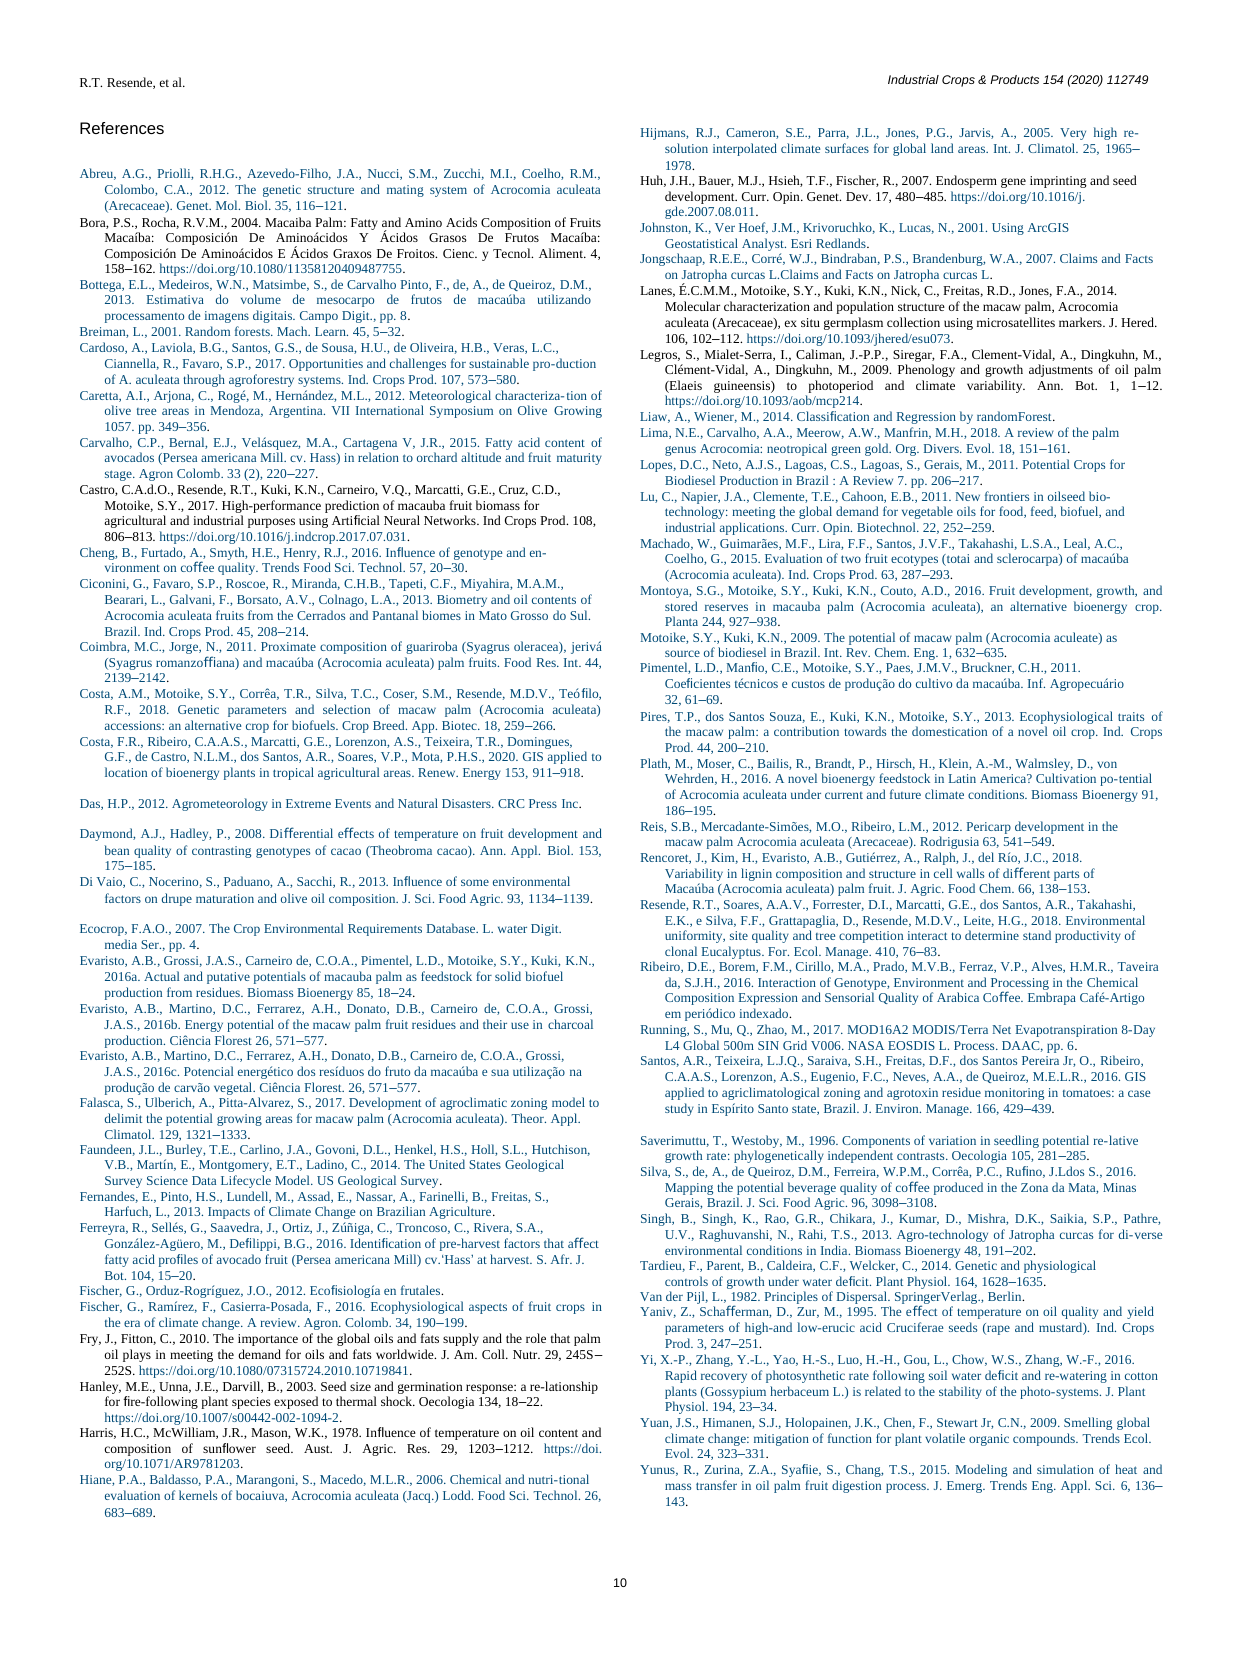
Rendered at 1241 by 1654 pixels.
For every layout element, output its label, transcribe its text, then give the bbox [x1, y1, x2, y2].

text Fischer, G., Orduz-Rogríguez, J.O., 2012. Ecofisiología en frutales. [79, 1283, 602, 1298]
text Lopes, D.C., Neto, A.J.S., Lagoas, C.S., Lagoas, S., Gerais, M., 2011. Potential Crops for Biodiesel Production in Brazil : A Review 7. pp. 206–217. [640, 457, 1156, 488]
text Hiane, P.A., Baldasso, P.A., Marangoni, S., Macedo, M.L.R., 2006. Chemical and nutri-tional evaluation of kernels of bocaiuva, Acrocomia aculeata (Jacq.) Lodd. Food Sci. Technol. 26, 683–689. [79, 1472, 602, 1520]
text Reis, S.B., Mercadante-Simões, M.O., Ribeiro, L.M., 2012. Pericarp development in the macaw palm Acrocomia aculeata (Arecaceae). Rodrigusia 63, 541–549. [640, 818, 1154, 849]
text Evaristo, A.B., Martino, D.C., Ferrarez, A.H., Donato, D.B., Carneiro de, C.O.A., Grossi, J.A.S., 2016b. Energy potential of the macaw palm fruit residues and their use in charcoal production. Ciência Florest 26, 571–577. [79, 1001, 594, 1048]
text Costa, F.R., Ribeiro, C.A.A.S., Marcatti, G.E., Lorenzon, A.S., Teixeira, T.R., Domingues, G.F., de Castro, N.L.M., dos Santos, A.R., Soares, V.P., Mota, P.H.S., 2020. GIS applied to location of bioenergy plants in tropical agricultural areas. Renew. Energy 153, 911–918. [79, 733, 602, 780]
text Coimbra, M.C., Jorge, N., 2011. Proximate composition of guariroba (Syagrus oleracea), jerivá (Syagrus romanzoﬃana) and macaúba (Acrocomia aculeata) palm fruits. Food Res. Int. 44, 2139–2142. [79, 639, 602, 686]
text Yi, X.-P., Zhang, Y.-L., Yao, H.-S., Luo, H.-H., Gou, L., Chow, W.S., Zhang, W.-F., 2016. Rapid recovery of photosynthetic rate following soil water deficit and re-watering in cotton plants (Gossypium herbaceum L.) is related to the stability of the photo-systems. J. Plant Physiol. 194, 23–34. [640, 1352, 1162, 1414]
text Carvalho, C.P., Bernal, E.J., Velásquez, M.A., Cartagena V, J.R., 2015. Fatty acid content of avocados (Persea americana Mill. cv. Hass) in relation to orchard altitude and fruit maturity stage. Agron Colomb. 33 (2), 220–227. [79, 434, 602, 481]
text Cardoso, A., Laviola, B.G., Santos, G.S., de Sousa, H.U., de Oliveira, H.B., Veras, L.C., Ciannella, R., Favaro, S.P., 2017. Opportunities and challenges for sustainable pro-duction of A. aculeata through agroforestry systems. Ind. Crops Prod. 107, 573–580. [79, 340, 602, 387]
text Yaniv, Z., Schaﬀerman, D., Zur, M., 1995. The eﬀect of temperature on oil quality and yield parameters of high-and low-erucic acid Cruciferae seeds (rape and mustard). Ind. Crops Prod. 3, 247–251. [640, 1304, 1154, 1352]
text Industrial Crops & Products 154 (2020) 112749 [887, 72, 1162, 87]
text Lanes, É.C.M.M., Motoike, S.Y., Kuki, K.N., Nick, C., Freitas, R.D., Jones, F.A., 2014. Molecular characterization and population structure of the macaw palm, Acrocomia aculeata (Arecaceae), ex situ germplasm collection using microsatellites markers. J. Hered. 106, 102–112. https://doi.org/10.1093/jhered/esu073. [640, 283, 1162, 346]
text Di Vaio, C., Nocerino, S., Paduano, A., Sacchi, R., 2013. Influence of some environmental factors on drupe maturation and olive oil composition. J. Sci. Food Agric. 93, 1134–1139. [79, 874, 602, 906]
text Plath, M., Moser, C., Bailis, R., Brandt, P., Hirsch, H., Klein, A.-M., Walmsley, D., von Wehrden, H., 2016. A novel bioenergy feedstock in Latin America? Cultivation po-tential of Acrocomia aculeata under current and future climate conditions. Biomass Bioenergy 91, 186–195. [640, 756, 1160, 818]
text Ferreyra, R., Sellés, G., Saavedra, J., Ortiz, J., Zúñiga, C., Troncoso, C., Rivera, S.A., González-Agüero, M., Defilippi, B.G., 2016. Identification of pre-harvest factors that aﬀect fatty acid profiles of avocado fruit (Persea americana Mill) cv.‘Hass’ at harvest. S. Afr. J. Bot. 104, 15–20. [79, 1220, 602, 1283]
text Santos, A.R., Teixeira, L.J.Q., Saraiva, S.H., Freitas, D.F., dos Santos Pereira Jr, O., Ribeiro, C.A.A.S., Lorenzon, A.S., Eugenio, F.C., Neves, A.A., de Queiroz, M.E.L.R., 2016. GIS applied to agriclimatological zoning and agrotoxin residue monitoring in tomatoes: a case study in Espírito Santo state, Brazil. J. Environ. Manage. 166, 429–439. [640, 1053, 1160, 1117]
text Yuan, J.S., Himanen, S.J., Holopainen, J.K., Chen, F., Stewart Jr, C.N., 2009. Smelling global climate change: mitigation of function for plant volatile organic compounds. Trends Ecol. Evol. 24, 323–331. [640, 1415, 1160, 1462]
text Silva, S., de, A., de Queiroz, D.M., Ferreira, W.P.M., Corrêa, P.C., Rufino, J.Ldos S., 2016. Mapping the potential beverage quality of coﬀee produced in the Zona da Mata, Minas Gerais, Brazil. J. Sci. Food Agric. 96, 3098–3108. [640, 1164, 1162, 1211]
text Motoike, S.Y., Kuki, K.N., 2009. The potential of macaw palm (Acrocomia aculeate) as source of biodiesel in Brazil. Int. Rev. Chem. Eng. 1, 632–635. [640, 630, 1154, 661]
text Van der Pijl, L., 1982. Principles of Dispersal. SpringerVerlag., Berlin. [639, 1289, 1162, 1304]
text Caretta, A.I., Arjona, C., Rogé, M., Hernández, M.L., 2012. Meteorological characteriza-tion of olive tree areas in Mendoza, Argentina. VII International Symposium on Olive Growing 1057. pp. 349–356. [79, 387, 602, 434]
text Evaristo, A.B., Grossi, J.A.S., Carneiro de, C.O.A., Pimentel, L.D., Motoike, S.Y., Kuki, K.N., 2016a. Actual and putative potentials of macauba palm as feedstock for solid biofuel production from residues. Biomass Bioenergy 85, 18–24. [79, 952, 598, 1000]
text Fernandes, E., Pinto, H.S., Lundell, M., Assad, E., Nassar, A., Farinelli, B., Freitas, S., Harfuch, L., 2013. Impacts of Climate Change on Brazilian Agriculture. [79, 1188, 581, 1219]
text Cheng, B., Furtado, A., Smyth, H.E., Henry, R.J., 2016. Influence of genotype and en-vironment on coﬀee quality. Trends Food Sci. Technol. 57, 20–30. [79, 544, 587, 576]
text Das, H.P., 2012. Agrometeorology in Extreme Events and Natural Disasters. CRC Press Inc. [79, 796, 592, 812]
text Running, S., Mu, Q., Zhao, M., 2017. MOD16A2 MODIS/Terra Net Evapotranspiration 8-Day L4 Global 500m SIN Grid V006. NASA EOSDIS L. Process. DAAC, pp. 6. [640, 1021, 1162, 1053]
text media Ser., pp. 4. [104, 937, 602, 952]
text 32, 61–69. [664, 691, 1162, 707]
text Faundeen, J.L., Burley, T.E., Carlino, J.A., Govoni, D.L., Henkel, H.S., Holl, S.L., Hutchison, V.B., Martín, E., Montgomery, E.T., Ladino, C., 2014. The United States Geological Survey Science Data Lifecycle Model. US Geological Survey. [79, 1142, 598, 1188]
text Lu, C., Napier, J.A., Clemente, T.E., Cahoon, E.B., 2011. New frontiers in oilseed bio-technology: meeting the global demand for vegetable oils for food, feed, biofuel, and industrial applications. Curr. Opin. Biotechnol. 22, 252–259. [640, 488, 1162, 535]
text Falasca, S., Ulberich, A., Pitta-Alvarez, S., 2017. Development of agroclimatic zoning model to delimit the potential growing areas for macaw palm (Acrocomia aculeata). Theor. Appl. Climatol. 129, 1321–1333. [79, 1095, 602, 1142]
text Johnston, K., Ver Hoef, J.M., Krivoruchko, K., Lucas, N., 2001. Using ArcGIS Geostatistical Analyst. Esri Redlands. [640, 219, 1096, 251]
text Resende, R.T., Soares, A.A.V., Forrester, D.I., Marcatti, G.E., dos Santos, A.R., Takahashi, E.K., e Silva, F.F., Grattapaglia, D., Resende, M.D.V., Leite, H.G., 2018. Environmental uniformity, site quality and tree competition interact to determine stand productivity of clonal Eucalyptus. For. Ecol. Manage. 410, 76–83. [640, 897, 1162, 959]
text Fry, J., Fitton, C., 2010. The importance of the global oils and fats supply and the role that palm oil plays in meeting the demand for oils and fats worldwide. J. Am. Coll. Nutr. 29, 245S–252S. https://doi.org/10.1080/07315724.2010.10719841. [79, 1331, 602, 1378]
text Montoya, S.G., Motoike, S.Y., Kuki, K.N., Couto, A.D., 2016. Fruit development, growth, and stored reserves in macauba palm (Acrocomia aculeata), an alternative bioenergy crop. Planta 244, 927–938. [640, 582, 1162, 629]
text R.T. Resende, et al. [79, 74, 602, 90]
text Fischer, G., Ramírez, F., Casierra-Posada, F., 2016. Ecophysiological aspects of fruit crops in the era of climate change. A review. Agron. Colomb. 34, 190–199. [79, 1298, 602, 1330]
text Bora, P.S., Rocha, R.V.M., 2004. Macaiba Palm: Fatty and Amino Acids Composition of Fruits Macaíba: Composición De Aminoácidos Y Ácidos Grasos De Frutos Macaíba: Composición De Aminoácidos E Ácidos Graxos De Froitos. Cienc. y Tecnol. Aliment. 4, 158–162. https://doi.org/10.1080/11358120409487755. [79, 214, 602, 277]
text Ecocrop, F.A.O., 2007. The Crop Environmental Requirements Database. L. water Digit. [79, 921, 602, 937]
text Abreu, A.G., Priolli, R.H.G., Azevedo-Filho, J.A., Nucci, S.M., Zucchi, M.I., Coelho, R.M., Colombo, C.A., 2012. The genetic structure and mating system of Acrocomia aculeata (Arecaceae). Genet. Mol. Biol. 35, 116–121. [79, 166, 602, 214]
text Castro, C.A.d.O., Resende, R.T., Kuki, K.N., Carneiro, V.Q., Marcatti, G.E., Cruz, C.D., Motoike, S.Y., 2017. High-performance prediction of macauba fruit biomass for agricultural and industrial purposes using Artificial Neural Networks. Ind Crops Prod. 108, 806–813. https://doi.org/10.1016/j.indcrop.2017.07.031. [79, 482, 602, 544]
text Hanley, M.E., Unna, J.E., Darvill, B., 2003. Seed size and germination response: a re-lationship for fire-following plant species exposed to thermal shock. Oecologia 134, 18–22. https://doi.org/10.1007/s00442-002-1094-2. [79, 1378, 600, 1425]
text Rencoret, J., Kim, H., Evaristo, A.B., Gutiérrez, A., Ralph, J., del Río, J.C., 2018. Variability in lignin composition and structure in cell walls of diﬀerent parts of Macaúba (Acrocomia aculeata) palm fruit. J. Agric. Food Chem. 66, 138–153. [640, 850, 1135, 897]
text Yunus, R., Zurina, Z.A., Syafiie, S., Chang, T.S., 2015. Modeling and simulation of heat and mass transfer in oil palm fruit digestion process. J. Emerg. Trends Eng. Appl. Sci. 6, 136–143. [640, 1462, 1162, 1509]
text Pires, T.P., dos Santos Souza, E., Kuki, K.N., Motoike, S.Y., 2013. Ecophysiological traits of the macaw palm: a contribution towards the domestication of a novel oil crop. Ind. Crops Prod. 44, 200–210. [640, 708, 1162, 756]
text Costa, A.M., Motoike, S.Y., Corrêa, T.R., Silva, T.C., Coser, S.M., Resende, M.D.V., Teófilo, R.F., 2018. Genetic parameters and selection of macaw palm (Acrocomia aculeata) accessions: an alternative crop for biofuels. Crop Breed. App. Biotec. 18, 259–266. [79, 686, 602, 733]
text Jongschaap, R.E.E., Corré, W.J., Bindraban, P.S., Brandenburg, W.A., 2007. Claims and Facts on Jatropha curcas L.Claims and Facts on Jatropha curcas L. [640, 251, 1158, 282]
text Harris, H.C., McWilliam, J.R., Mason, W.K., 1978. Influence of temperature on oil content and composition of sunflower seed. Aust. J. Agric. Res. 29, 1203–1212. https://doi. org/10.1071/AR9781203. [79, 1425, 602, 1472]
text Evaristo, A.B., Martino, D.C., Ferrarez, A.H., Donato, D.B., Carneiro de, C.O.A., Grossi, J.A.S., 2016c. Potencial energético dos resíduos do fruto da macaúba e sua utilização na produção de carvão vegetal. Ciência Florest. 26, 571–577. [79, 1048, 602, 1095]
text Singh, B., Singh, K., Rao, G.R., Chikara, J., Kumar, D., Mishra, D.K., Saikia, S.P., Pathre, U.V., Raghuvanshi, N., Rahi, T.S., 2013. Agro-technology of Jatropha curcas for di-verse environmental conditions in India. Biomass Bioenergy 48, 191–202. [640, 1211, 1162, 1258]
text Ciconini, G., Favaro, S.P., Roscoe, R., Miranda, C.H.B., Tapeti, C.F., Miyahira, M.A.M., Bearari, L., Galvani, F., Borsato, A.V., Colnago, L.A., 2013. Biometry and oil contents of Acrocomia aculeata fruits from the Cerrados and Pantanal biomes in Mato Grosso do Sul. Brazil. Ind. Crops Prod. 45, 208–214. [79, 576, 602, 639]
text Liaw, A., Wiener, M., 2014. Classification and Regression by randomForest. [639, 408, 1162, 424]
text Pimentel, L.D., Manfio, C.E., Motoike, S.Y., Paes, J.M.V., Bruckner, C.H., 2011. [639, 661, 1162, 676]
text Ribeiro, D.E., Borem, F.M., Cirillo, M.A., Prado, M.V.B., Ferraz, V.P., Alves, H.M.R., Taveira da, S.J.H., 2016. Interaction of Genotype, Environment and Processing in the Chemical Composition Expression and Sensorial Quality of Arabica Coﬀee. Embrapa Café-Artigo em periódico indexado. [640, 959, 1162, 1021]
text Saverimuttu, T., Westoby, M., 1996. Components of variation in seedling potential re-lative growth rate: phylogenetically independent contrasts. Oecologia 105, 281–285. [640, 1133, 1162, 1164]
text Hijmans, R.J., Cameron, S.E., Parra, J.L., Jones, P.G., Jarvis, A., 2005. Very high re-solution interpolated climate surfaces for global land areas. Int. J. Climatol. 25, 1965–1978. [640, 125, 1139, 173]
text Lima, N.E., Carvalho, A.A., Meerow, A.W., Manfrin, M.H., 2018. A review of the palm genus Acrocomia: neotropical green gold. Org. Divers. Evol. 18, 151–161. [640, 424, 1152, 456]
text Legros, S., Mialet-Serra, I., Caliman, J.-P.P., Siregar, F.A., Clement-Vidal, A., Dingkuhn, M., Clément-Vidal, A., Dingkuhn, M., 2009. Phenology and growth adjustments of oil palm (Elaeis guineensis) to photoperiod and climate variability. Ann. Bot. 1, 1–12. https://doi.org/10.1093/aob/mcp214. [640, 347, 1162, 408]
text Huh, J.H., Bauer, M.J., Hsieh, T.F., Fischer, R., 2007. Endosperm gene imprinting and seed development. Curr. Opin. Genet. Dev. 17, 480–485. https://doi.org/10.1016/j. gde.2007.08.011. [640, 174, 1162, 219]
text References [79, 119, 602, 138]
text Breiman, L., 2001. Random forests. Mach. Learn. 45, 5–32. [79, 323, 602, 339]
text Tardieu, F., Parent, B., Caldeira, C.F., Welcker, C., 2014. Genetic and physiological controls of growth under water deficit. Plant Physiol. 164, 1628–1635. [640, 1258, 1133, 1289]
text 10 [79, 1576, 1160, 1590]
text Coeficientes técnicos e custos de produção do cultivo da macaúba. Inf. Agropecuário [664, 676, 1162, 691]
text Machado, W., Guimarães, M.F., Lira, F.F., Santos, J.V.F., Takahashi, L.S.A., Leal, A.C., Coelho, G., 2015. Evaluation of two fruit ecotypes (totai and sclerocarpa) of macaúba (Acrocomia aculeata). Ind. Crops Prod. 63, 287–293. [640, 535, 1162, 582]
text Daymond, A.J., Hadley, P., 2008. Diﬀerential eﬀects of temperature on fruit development and bean quality of contrasting genotypes of cacao (Theobroma cacao). Ann. Appl. Biol. 153, 175–185. [79, 826, 602, 874]
text Bottega, E.L., Medeiros, W.N., Matsimbe, S., de Carvalho Pinto, F., de, A., de Queiroz, D.M., 2013. Estimativa do volume de mesocarpo de frutos de macaúba utilizando processamento de imagens digitais. Campo Digit., pp. 8. [79, 277, 592, 323]
